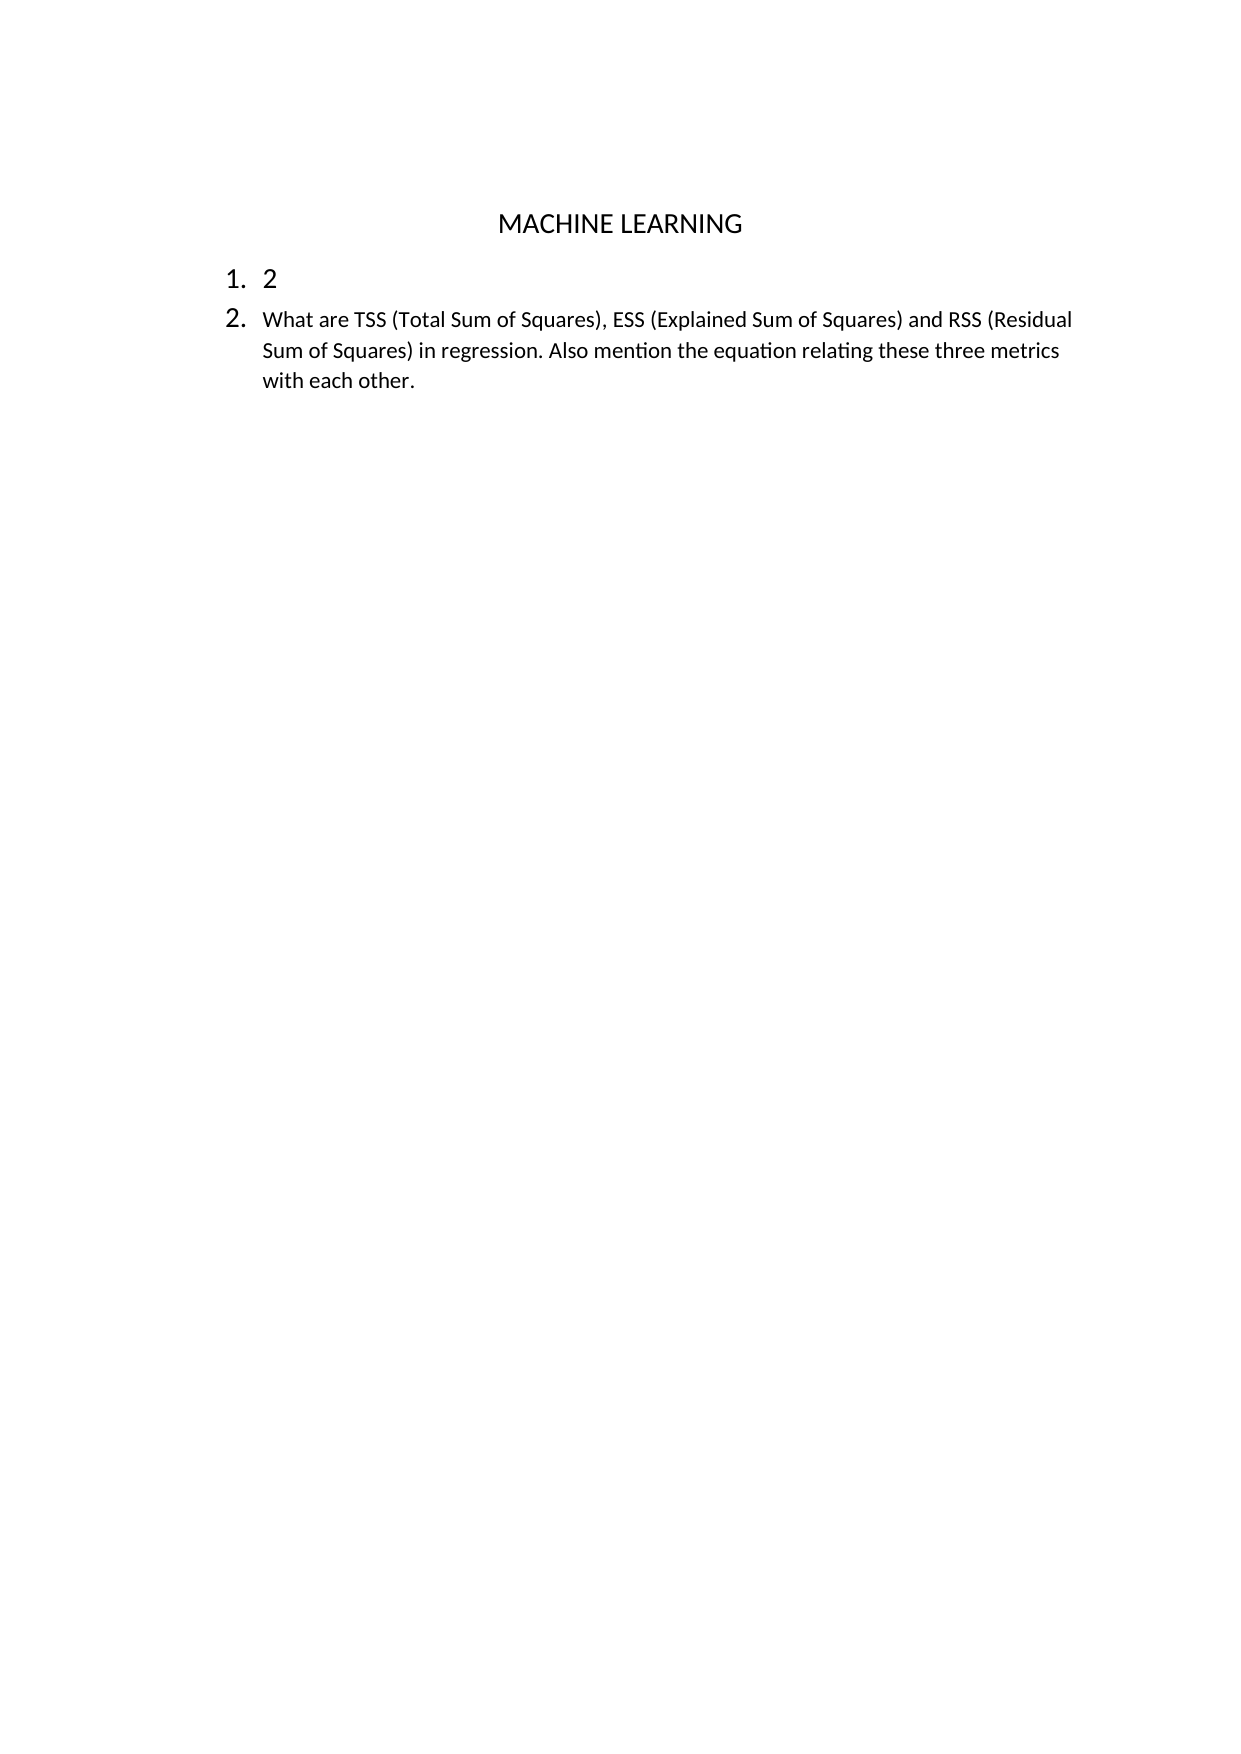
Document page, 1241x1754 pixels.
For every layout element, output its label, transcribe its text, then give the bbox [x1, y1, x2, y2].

text MACHINE LEARNING [150, 205, 1090, 241]
list 2 [225, 260, 1090, 296]
list What are TSS (Total Sum of Squares), ESS (Explained Sum of Squares) and RSS (Residual Sum of Squares) in regression. Also mention the equation relating these three metrics with each other. [225, 299, 1090, 395]
